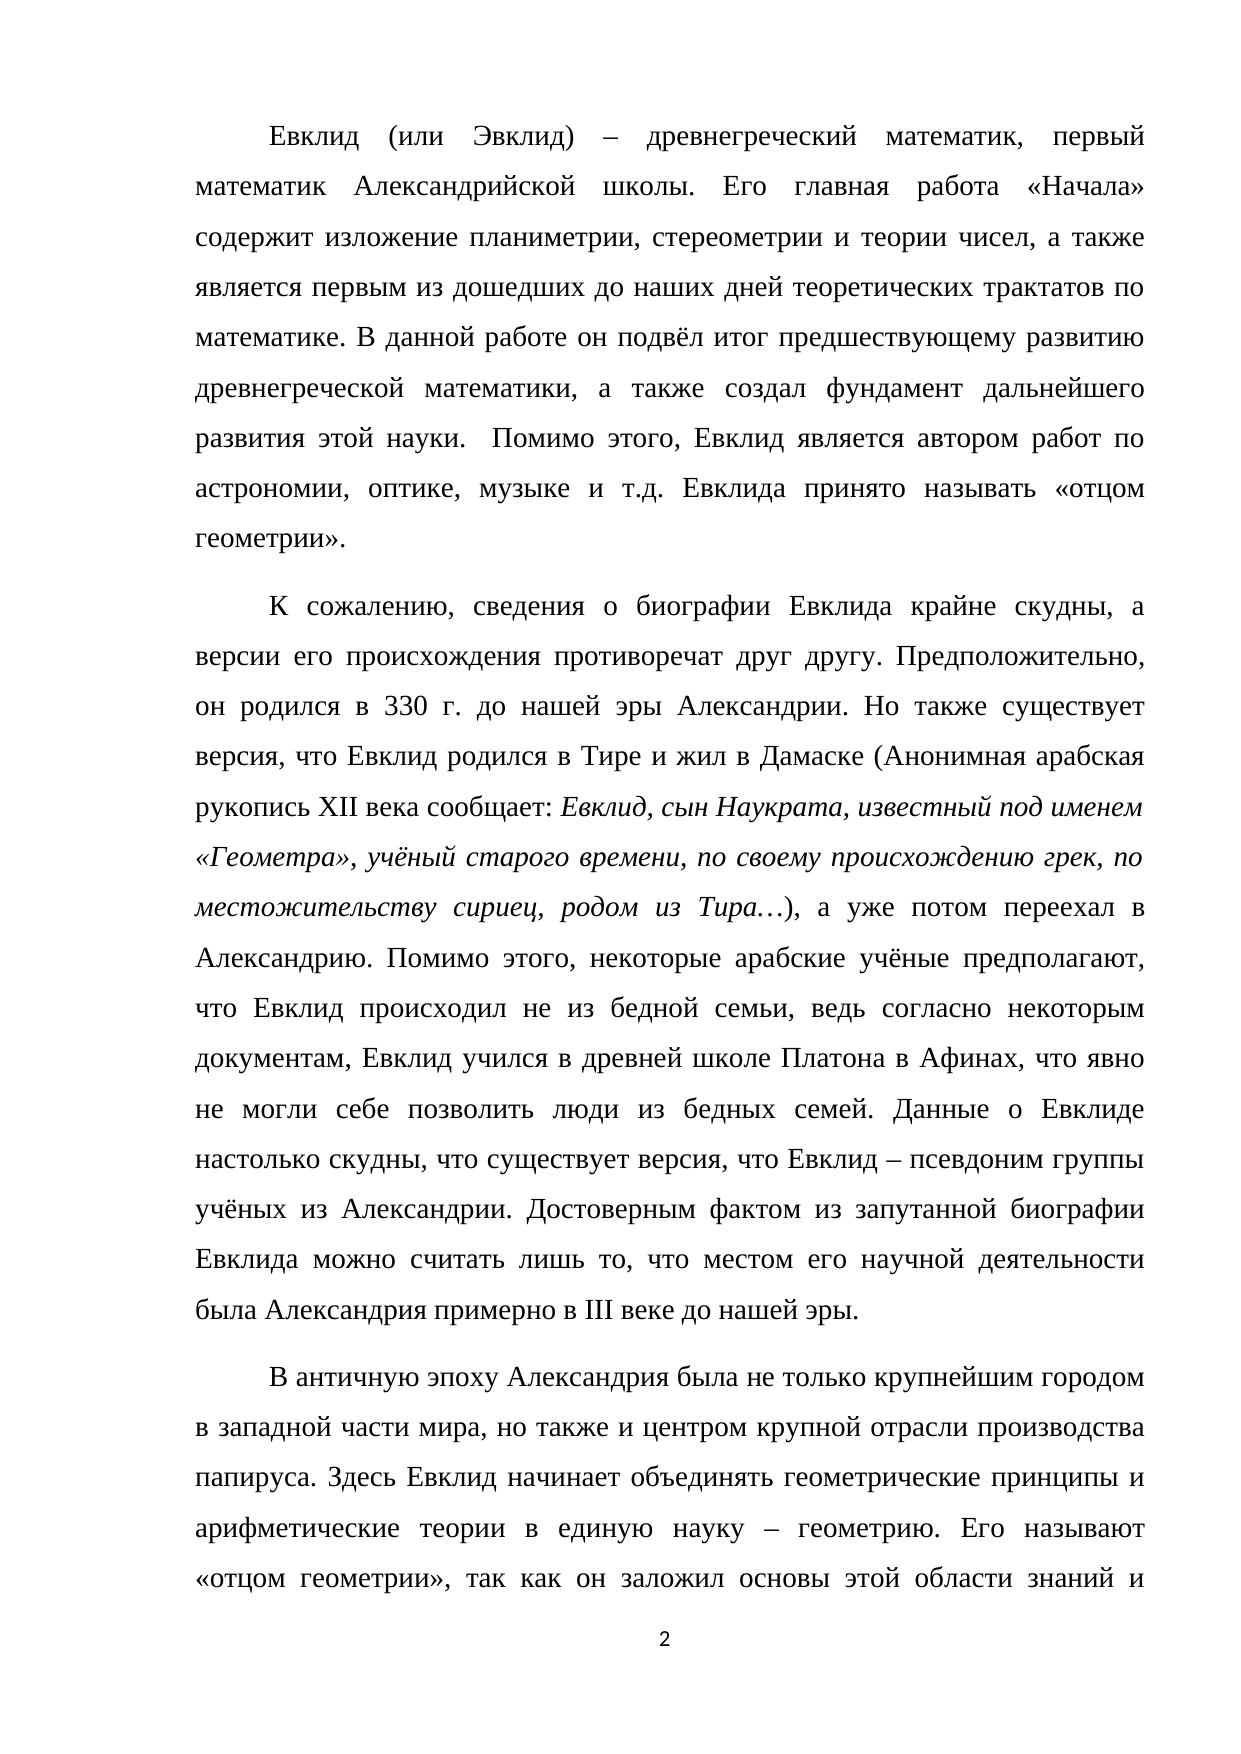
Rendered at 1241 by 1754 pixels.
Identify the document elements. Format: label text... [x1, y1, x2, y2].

text К сожалению, сведения о биографии Евклида крайне скудны, а версии его происхождения противоречат друг другу. Предположительно, он родился в 330 г. до нашей эры Александрии. Но также существует версия, что Евклид родился в Тире и жил в Дамаске (Анонимная арабская рукопись XII века сообщает: Евклид, сын Наукрата, известный под именем «Геометра», учёный старого времени, по своему происхождению грек, по местожительству сириец, родом из Тира…), а уже потом переехал в Александрию. Помимо этого, некоторые арабские учёные предполагают, что Евклид происходил не из бедной семьи, ведь согласно некоторым документам, Евклид учился в древней школе Платона в Афинах, что явно не могли себе позволить люди из бедных семей. Данные о Евклиде настолько скудны, что существует версия, что Евклид – псевдоним группы учёных из Александрии. Достоверным фактом из запутанной биографии Евклида можно считать лишь то, что местом его научной деятельности была Александрия примерно в III веке до нашей эры. [195, 588, 1146, 1326]
text Евклид (или Эвклид) – древнегреческий математик, первый математик Александрийской школы. Его главная работа «Начала» содержит изложение планиметрии, стереометрии и теории чисел, а также является первым из дошедших до наших дней теоретических трактатов по математике. В данной работе он подвёл итог предшествующему развитию древнегреческой математики, а также создал фундамент дальнейшего развития этой науки. Помимо этого, Евклид является автором работ по астрономии, оптике, музыке и т.д. Евклида принято называть «отцом геометрии». [195, 118, 1146, 554]
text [195, 1359, 1146, 1594]
